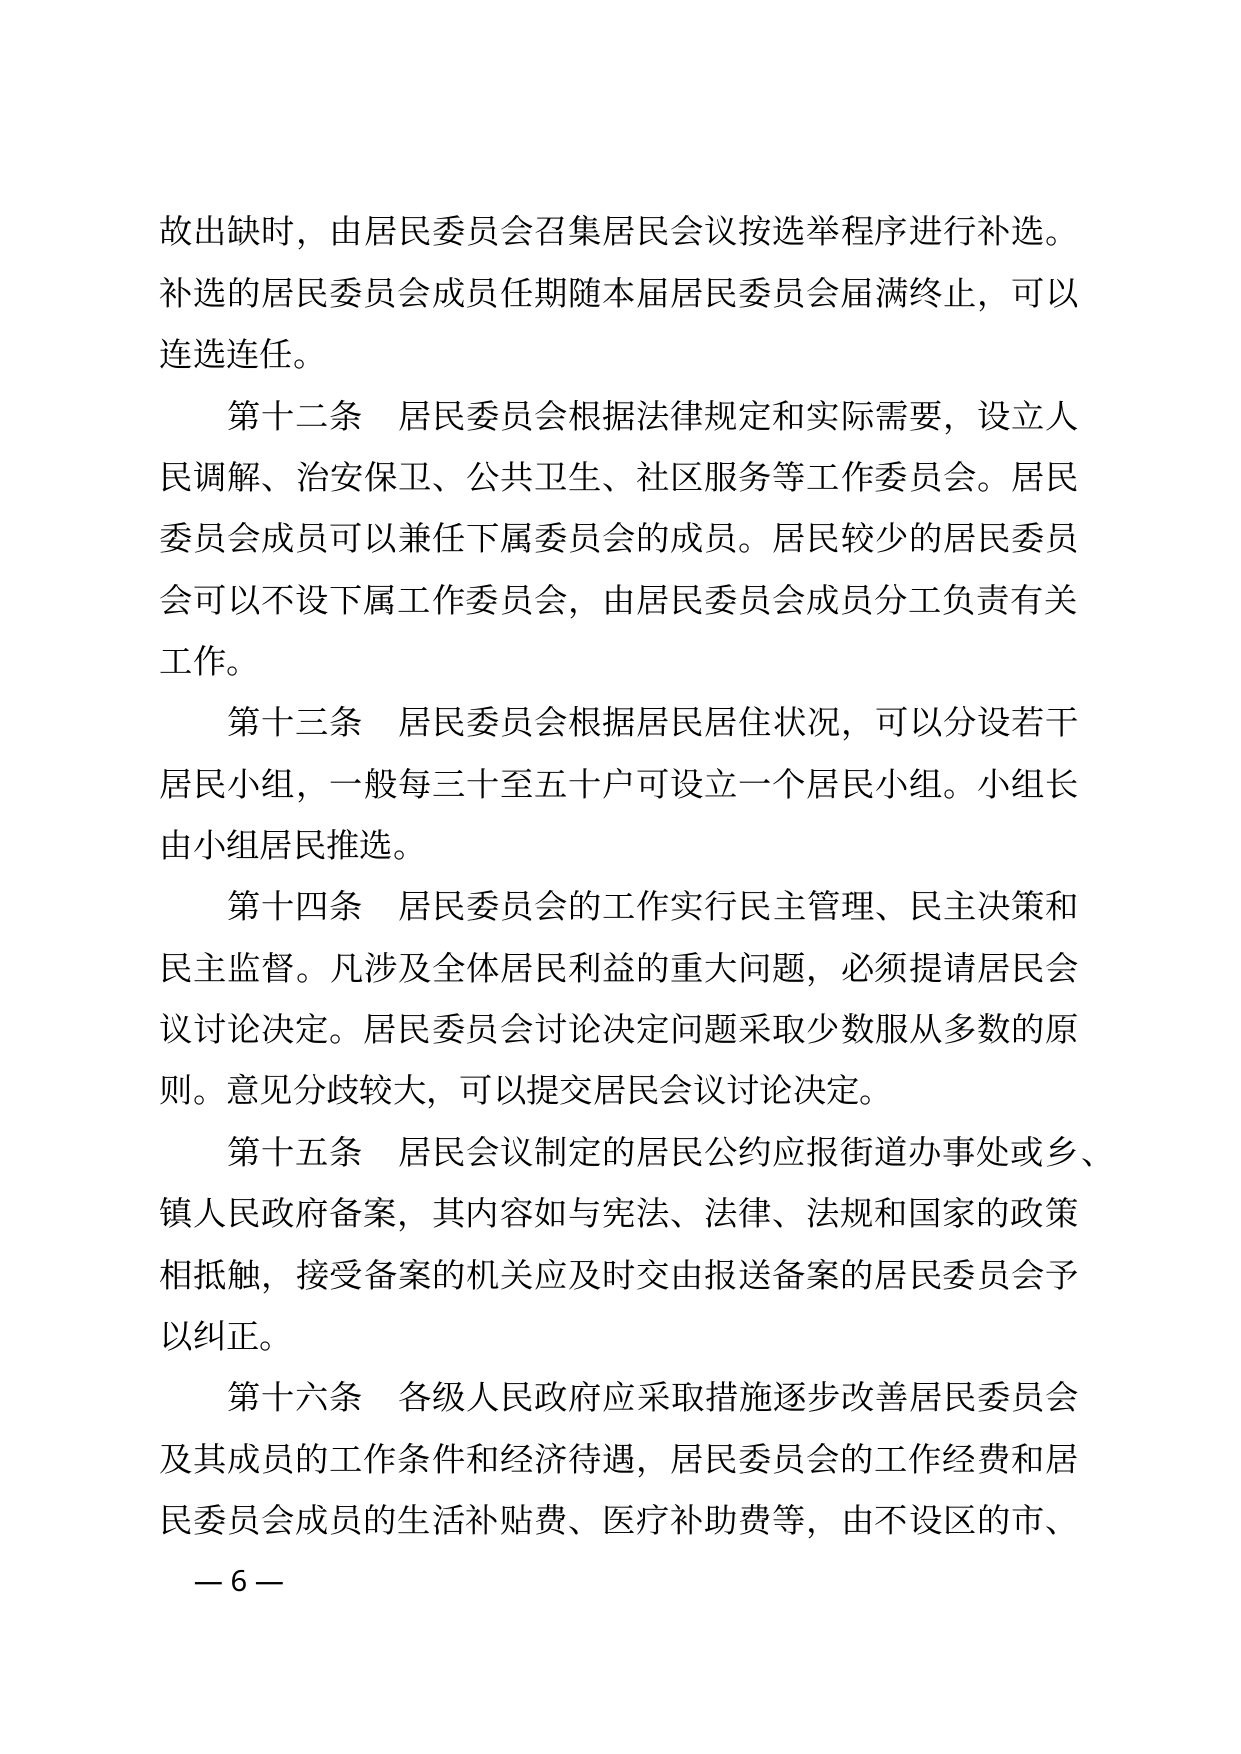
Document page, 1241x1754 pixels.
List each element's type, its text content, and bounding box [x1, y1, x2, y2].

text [159, 195, 1081, 379]
text 第十二条 居民委员会根据法律规定和实际需要，设立人民调解、治安保卫、公共卫生、社区服务等工作委员会。居民委员会成员可以兼任下属委员会的成员。居民较少的居民委员会可以不设下属工作委员会，由居民委员会成员分工负责有关工作。 [159, 379, 1081, 686]
text 第十五条 居民会议制定的居民公约应报街道办事处或乡、镇人民政府备案，其内容如与宪法、法律、法规和国家的政策相抵触，接受备案的机关应及时交由报送备案的居民委员会予以纠正。 [159, 1115, 1081, 1361]
text 第十四条 居民委员会的工作实行民主管理、民主决策和民主监督。凡涉及全体居民利益的重大问题，必须提请居民会议讨论决定。居民委员会讨论决定问题采取少数服从多数的原则。意见分歧较大，可以提交居民会议讨论决定。 [159, 870, 1081, 1115]
text 第十三条 居民委员会根据居民居住状况，可以分设若干居民小组，一般每三十至五十户可设立一个居民小组。小组长由小组居民推选。 [159, 686, 1081, 870]
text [159, 1361, 1081, 1545]
